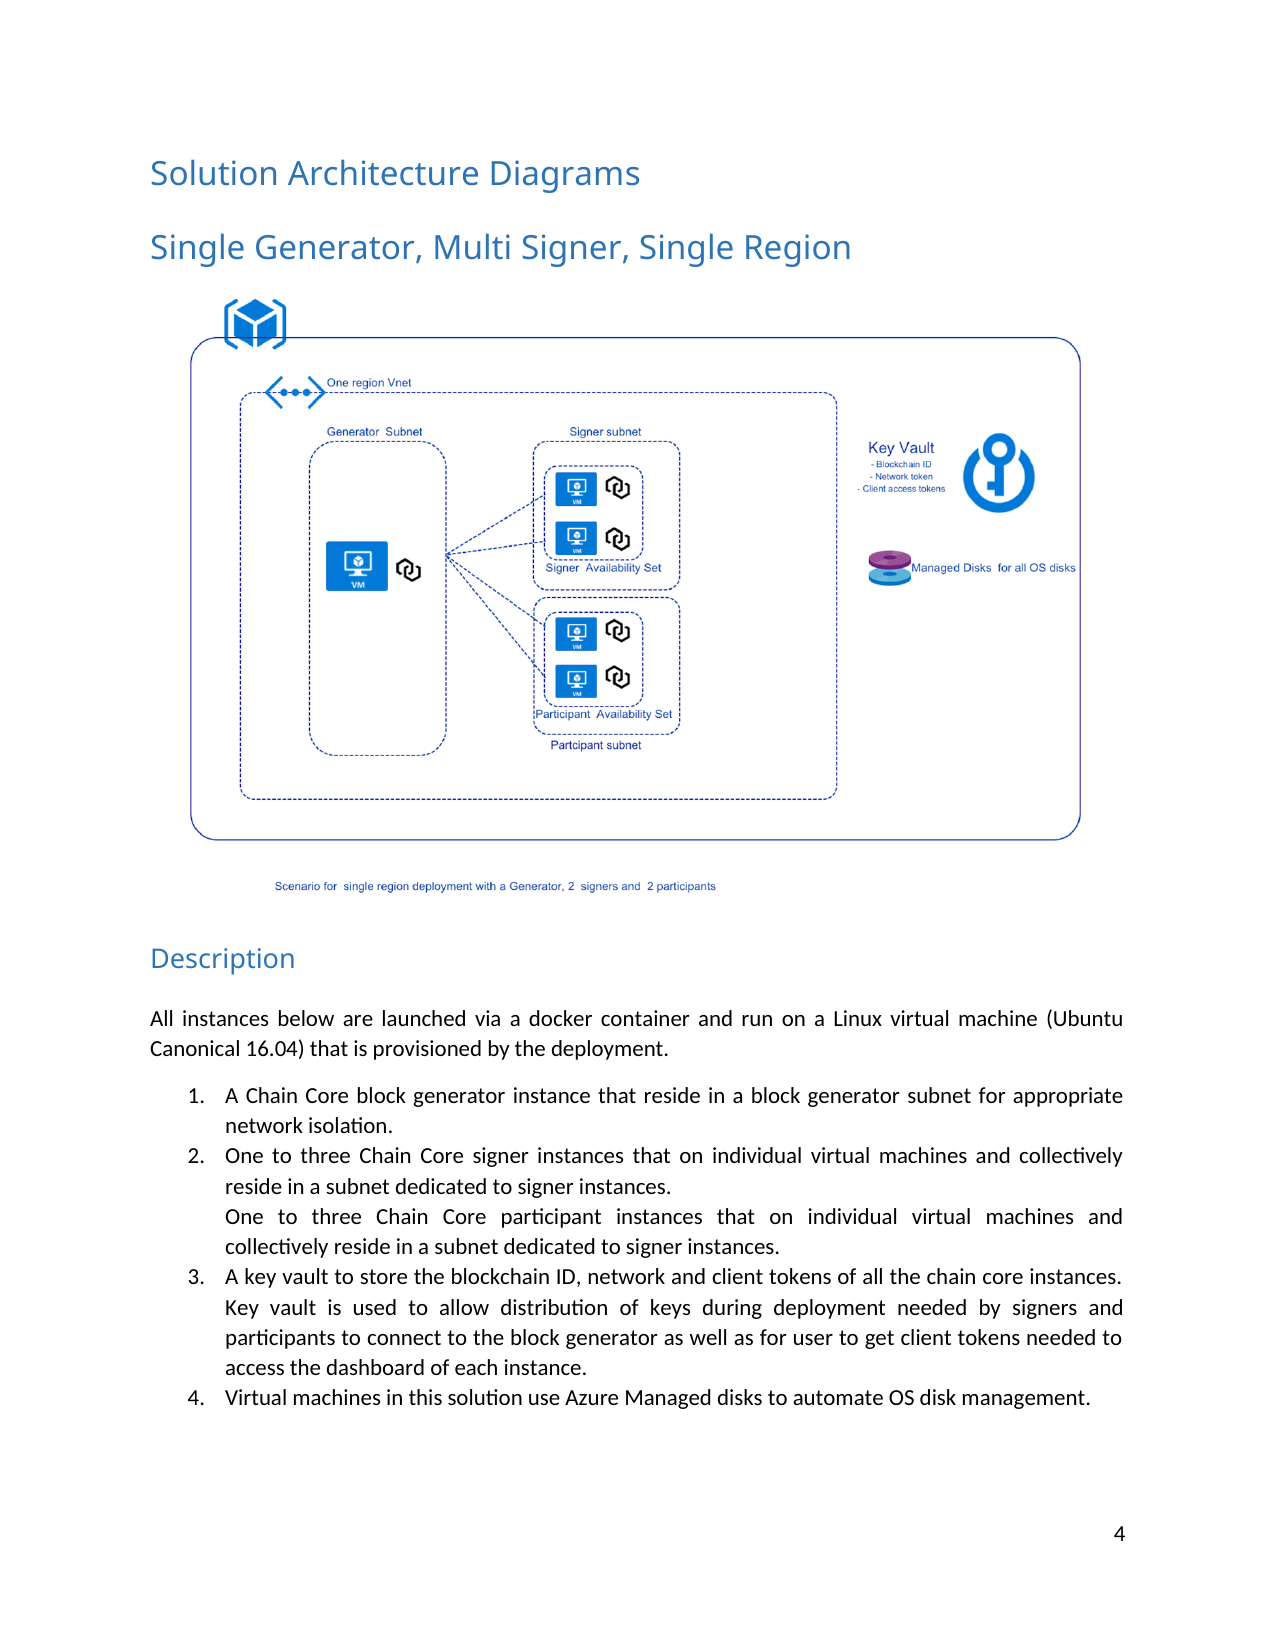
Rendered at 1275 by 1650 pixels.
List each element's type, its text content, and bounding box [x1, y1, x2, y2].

list One to three Chain Core signer instances that on individual virtual machines and collectively reside in a subnet dedicated to signer instances. [187, 1142, 1125, 1200]
list A key vault to store the blockchain ID, network and client tokens of all the chain core instances. Key vault is used to allow distribution of keys during deployment needed by signers and participants to connect to the block generator as well as for user to get client tokens needed to access the dashboard of each instance. [187, 1262, 1125, 1381]
text All instances below are launched via a docker container and run on a Linux virtual machine (Ubuntu Canonical 16.04) that is provisioned by the deployment. [150, 1004, 1125, 1062]
subtitle Single Generator, Multi Signer, Single Region [150, 224, 1125, 269]
subtitle Description [150, 939, 1125, 976]
list Virtual machines in this solution use Azure Managed disks to automate OS disk management. [187, 1383, 1125, 1411]
list A Chain Core block generator instance that reside in a block generator subnet for appropriate network isolation. [187, 1081, 1125, 1139]
list One to three Chain Core participant instances that on individual virtual machines and collectively reside in a subnet dedicated to signer instances. [225, 1202, 1125, 1260]
subtitle Solution Architecture Diagrams [150, 150, 1125, 195]
picture [150, 272, 1124, 921]
